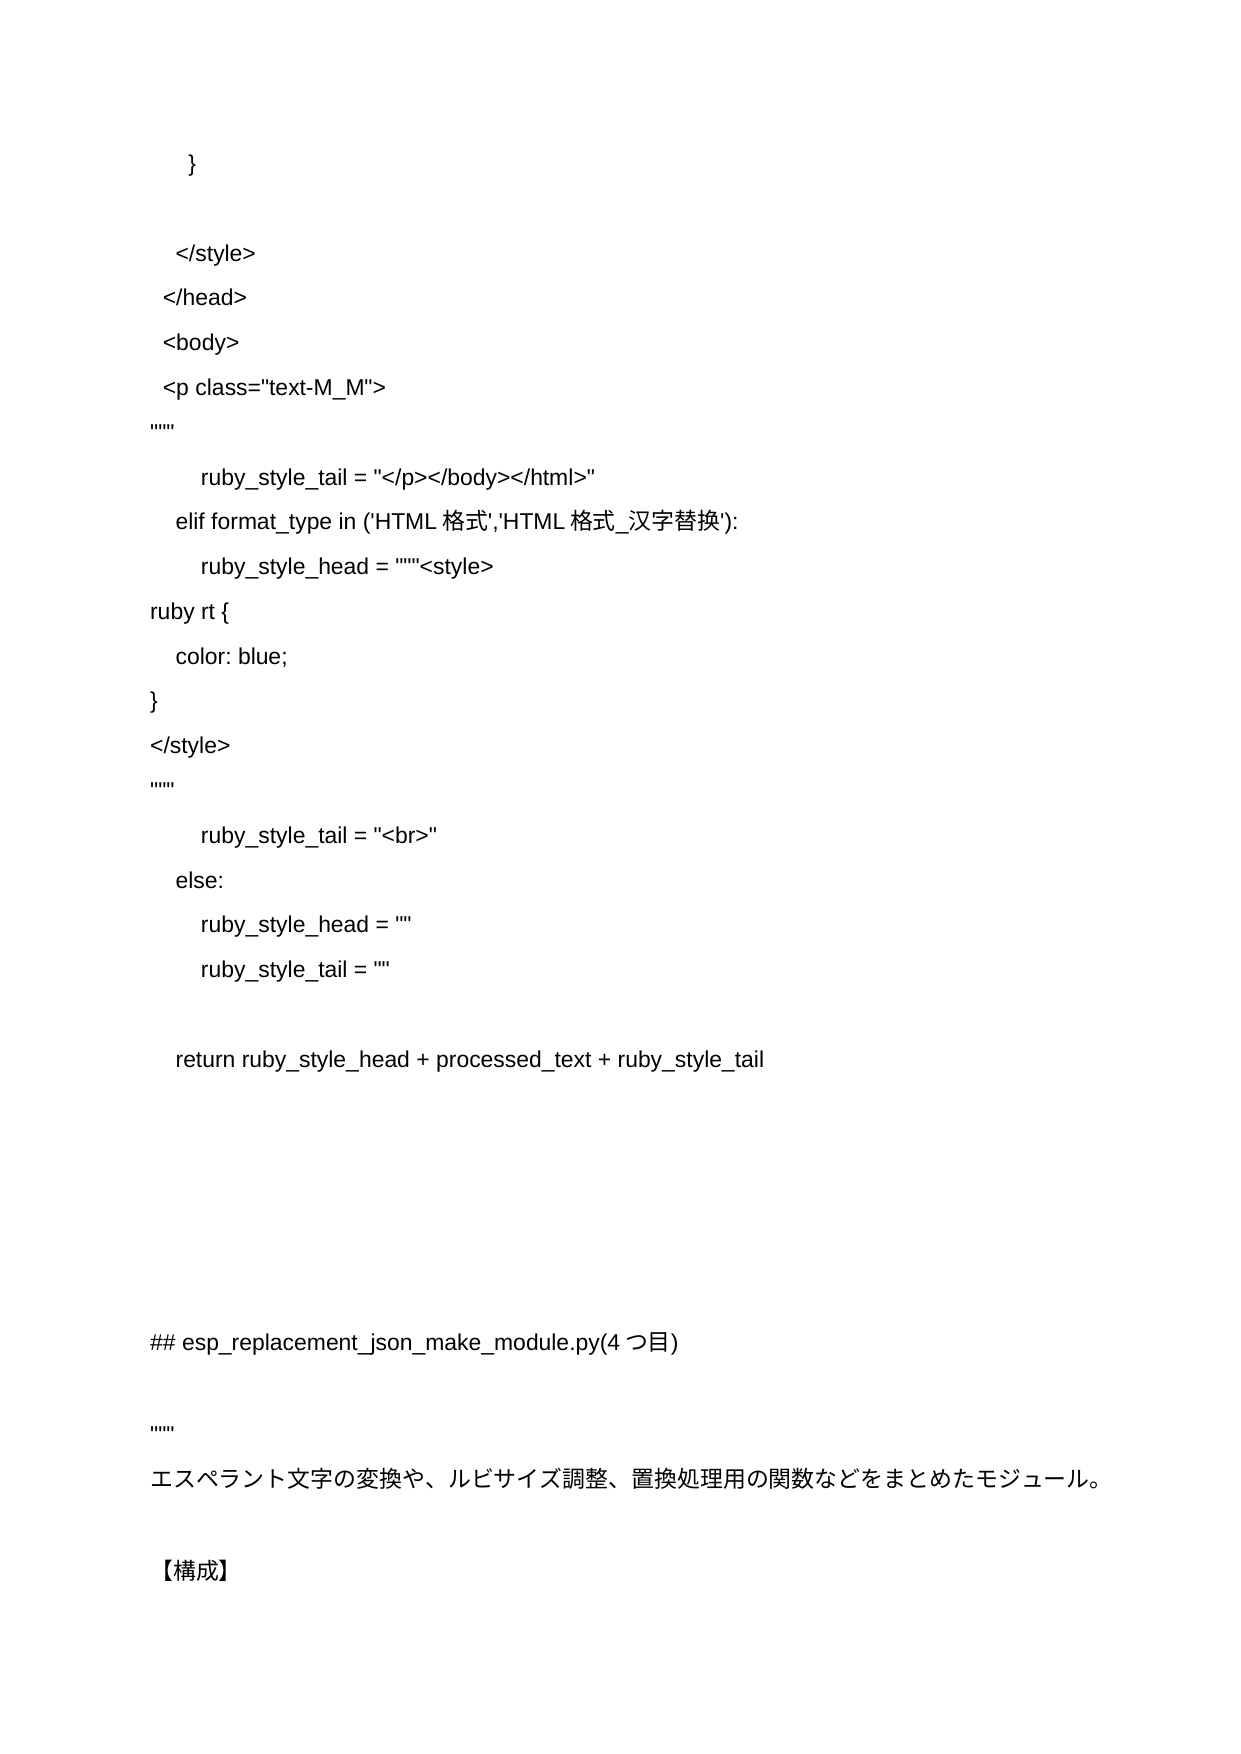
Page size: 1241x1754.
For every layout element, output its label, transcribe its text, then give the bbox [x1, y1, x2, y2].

text } [150, 150, 1090, 176]
text } [150, 687, 1090, 714]
text <body> [150, 329, 1090, 356]
text ruby rt { [150, 598, 1090, 624]
text """ [150, 777, 1090, 803]
text エスペラント文字の変換や、ルビサイズ調整、置換処理用の関数などをまとめたモジュール。 [150, 1466, 1090, 1492]
text </style> [150, 239, 1090, 266]
text else: [150, 867, 1090, 893]
text </head> [150, 284, 1090, 311]
text color: blue; [150, 643, 1090, 669]
text ruby_style_head = "" [150, 911, 1090, 938]
text ruby_style_tail = "" [150, 956, 1090, 983]
text </style> [150, 732, 1090, 759]
text """ [150, 1421, 1090, 1447]
text return ruby_style_head + processed_text + ruby_style_tail [150, 1046, 1090, 1072]
text ruby_style_head = """<style> [150, 553, 1090, 579]
text ruby_style_tail = "</p></body></html>" [150, 463, 1090, 490]
text elif format_type in ('HTML格式','HTML格式_汉字替换'): [150, 508, 1090, 535]
text ruby_style_tail = "<br>" [150, 822, 1090, 848]
text """ [150, 419, 1090, 445]
text ## esp_replacement_json_make_module.py(4つ目) [150, 1329, 1090, 1355]
text <p class="text-M_M"> [150, 374, 1090, 400]
text 【構成】 [150, 1558, 1090, 1584]
